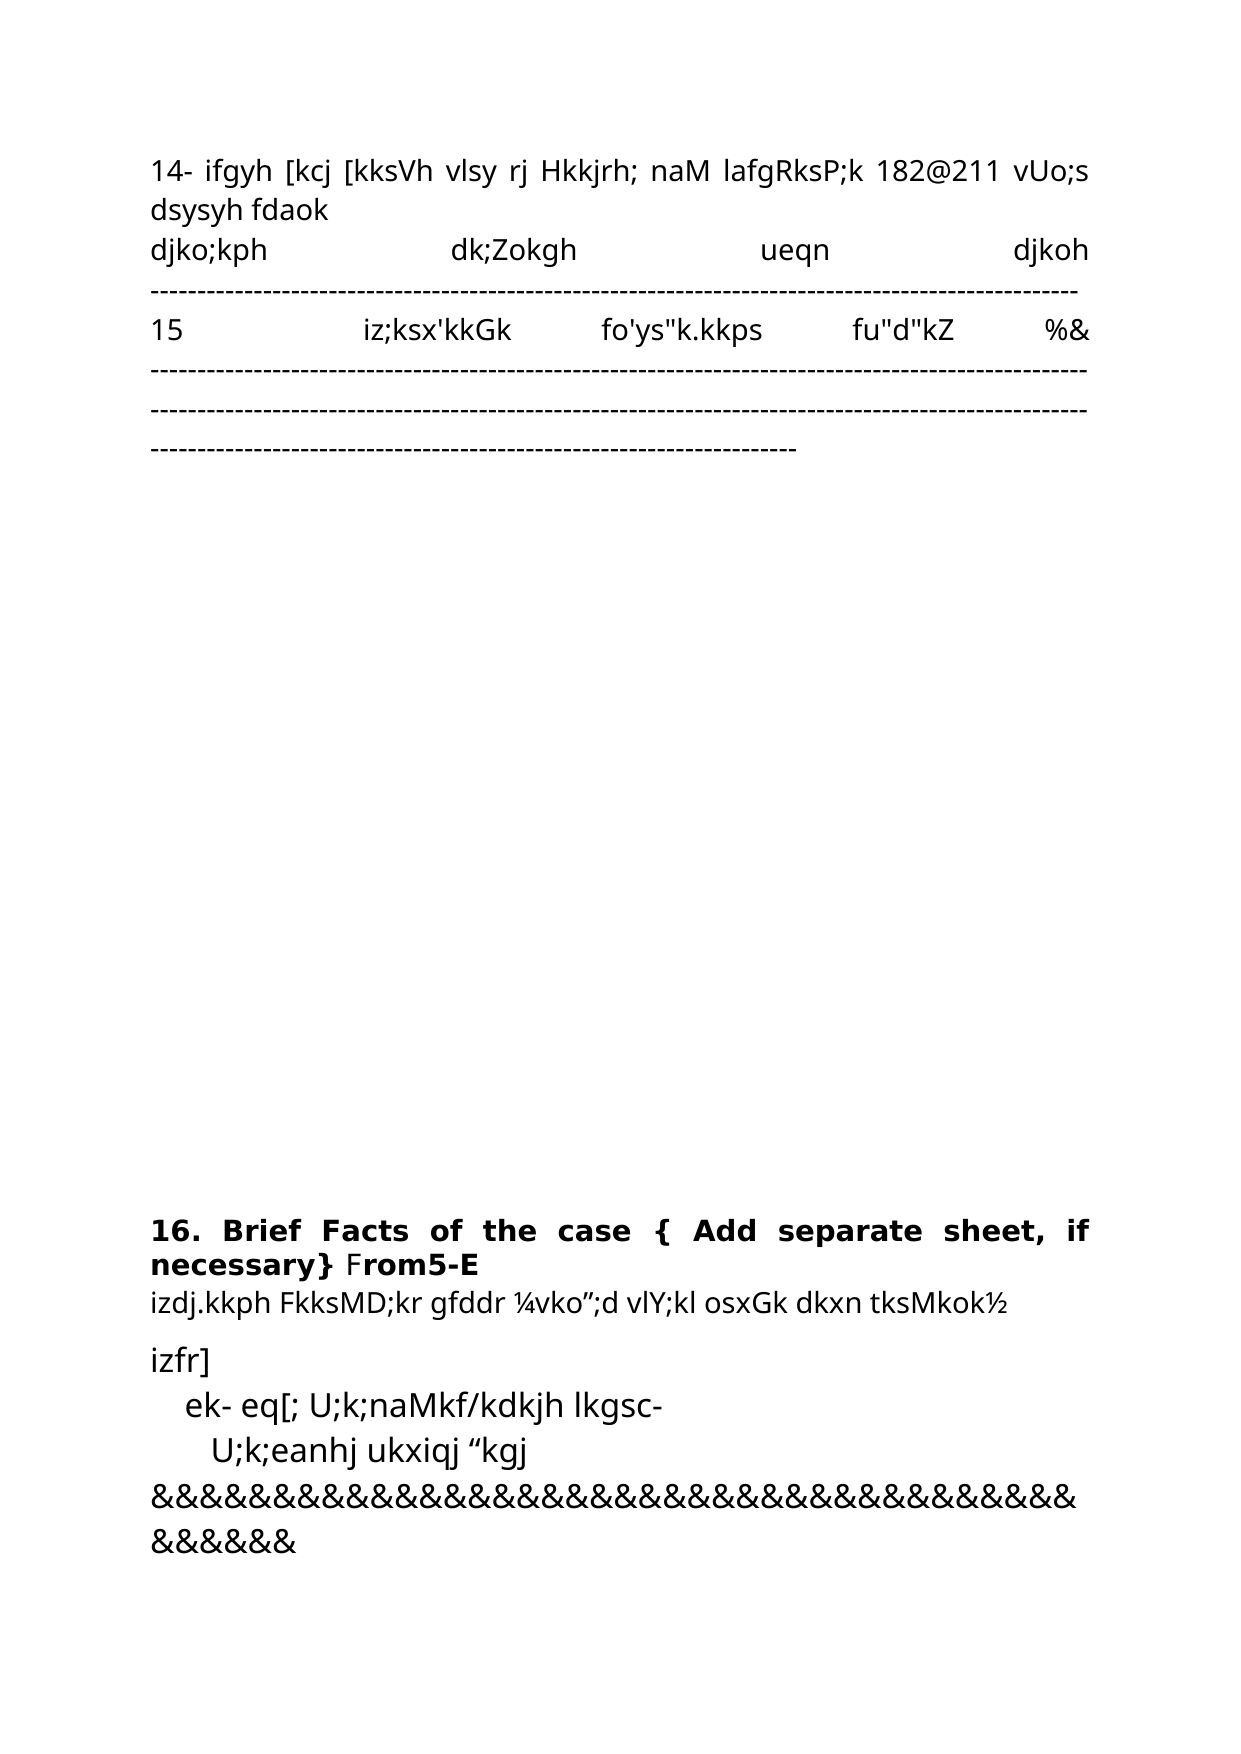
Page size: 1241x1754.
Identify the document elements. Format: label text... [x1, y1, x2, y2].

text 14- ifgyh [kcj [kksVh vlsy rj Hkkjrh; naM lafgRksP;k 182@211 vUo;s dsysyh fdaok [150, 150, 1090, 229]
text izdj.kkph FkksMD;kr gfddr ¼vko”;d vlY;kl osxGk dkxn tksMkok½ [150, 1282, 1090, 1322]
text U;k;eanhj ukxiqj “kgj [150, 1427, 1090, 1473]
text djko;kph dk;Zokgh ueqn djkoh --------------------------------------------------------------------------------------------------- [150, 229, 1090, 309]
text izfr] [150, 1336, 1090, 1382]
text 15 iz;ksx'kkGk fo'ys"k.kkps fu"d"kZ %& ----------------------------------------------------------------------------------------------------------------------------------------------------------------------------------------------------------------------------------------------------------------------------- [150, 309, 1090, 467]
text ek- eq[; U;k;naMkf/kdkjh lkgsc- [150, 1382, 1090, 1427]
text 16. Brief Facts of the case { Add separate sheet, if necessary} From5-E [150, 1214, 1090, 1282]
text &&&&&&&&&&&&&&&&&&&&&&&&&&&&&&&&&&&&&&&&&&&& [150, 1473, 1090, 1563]
